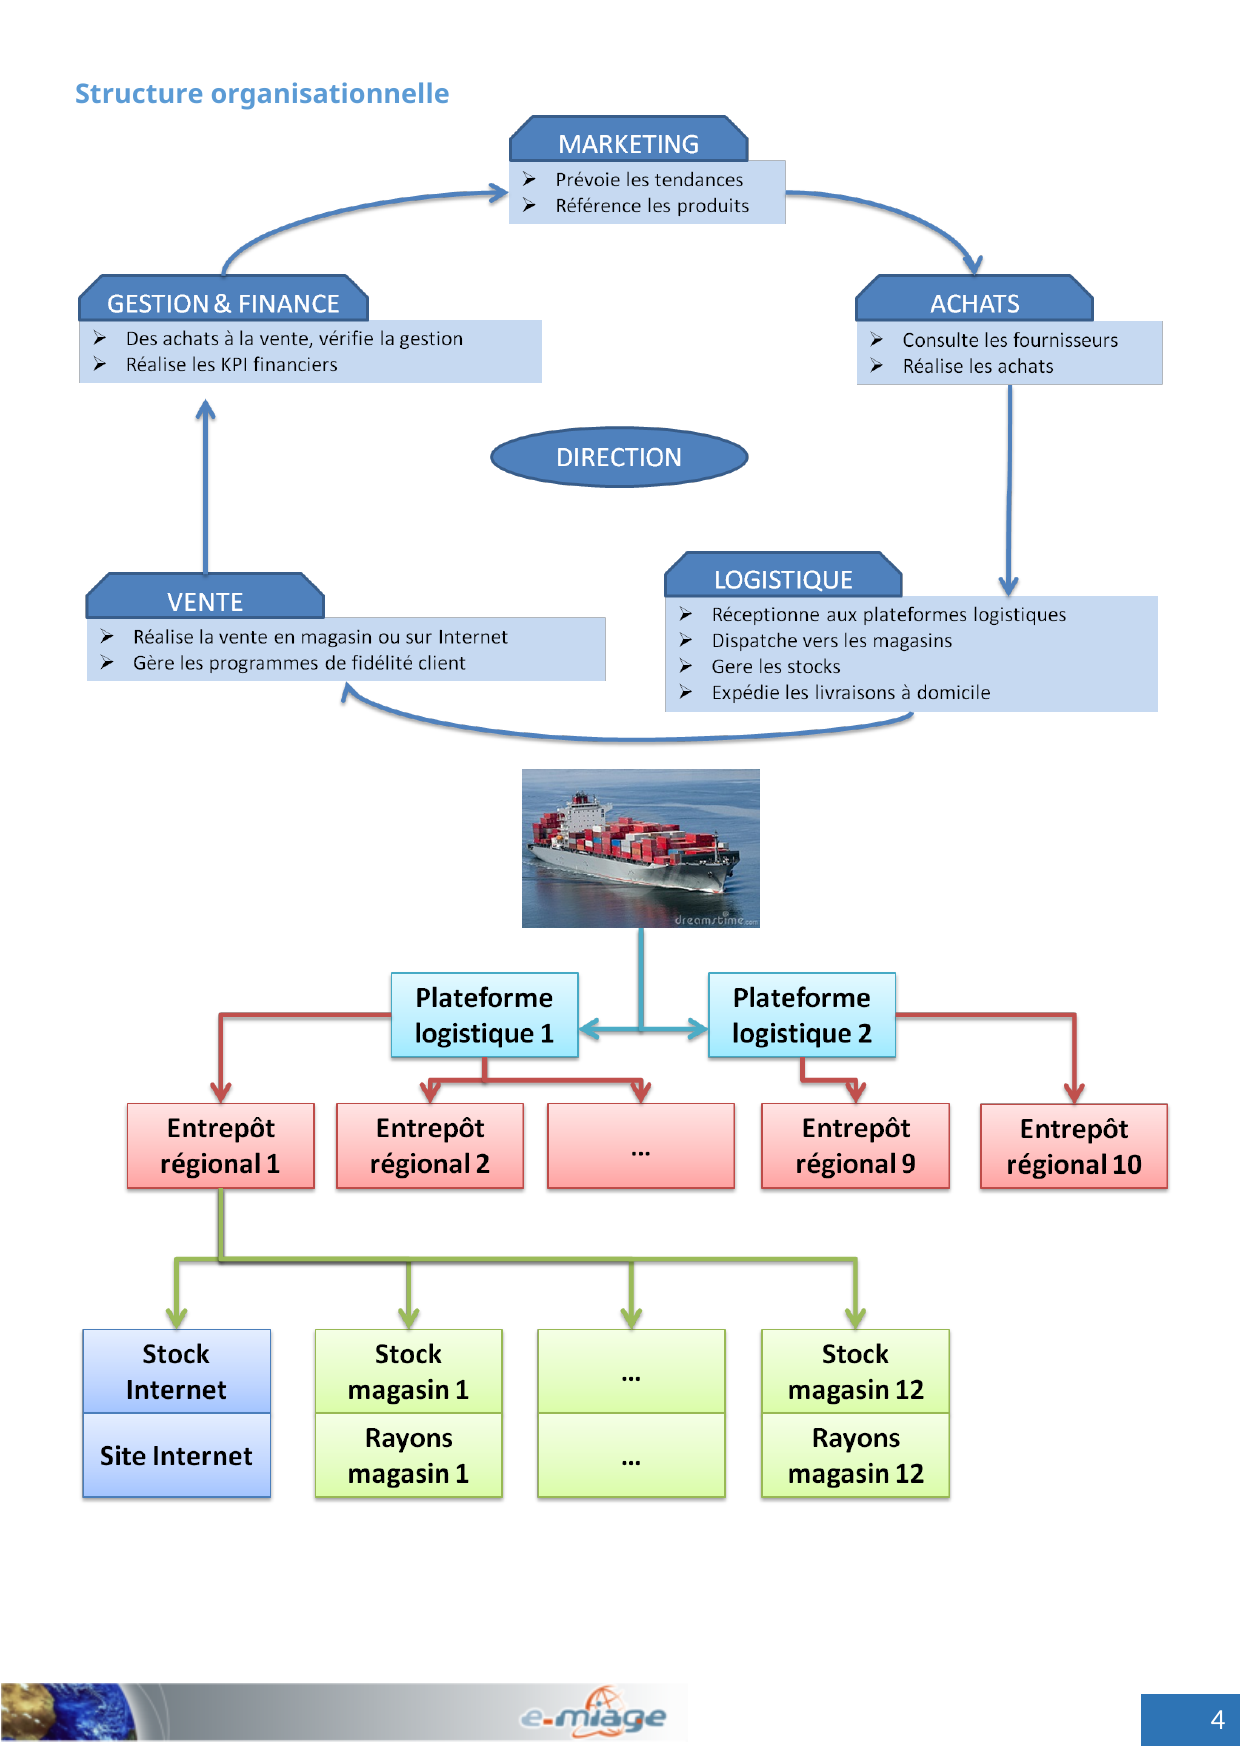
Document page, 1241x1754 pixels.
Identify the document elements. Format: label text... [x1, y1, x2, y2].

picture [77, 114, 1163, 750]
subtitle Structure organisationnelle [75, 75, 1165, 112]
picture [1, 1683, 688, 1742]
picture [75, 768, 1174, 1506]
